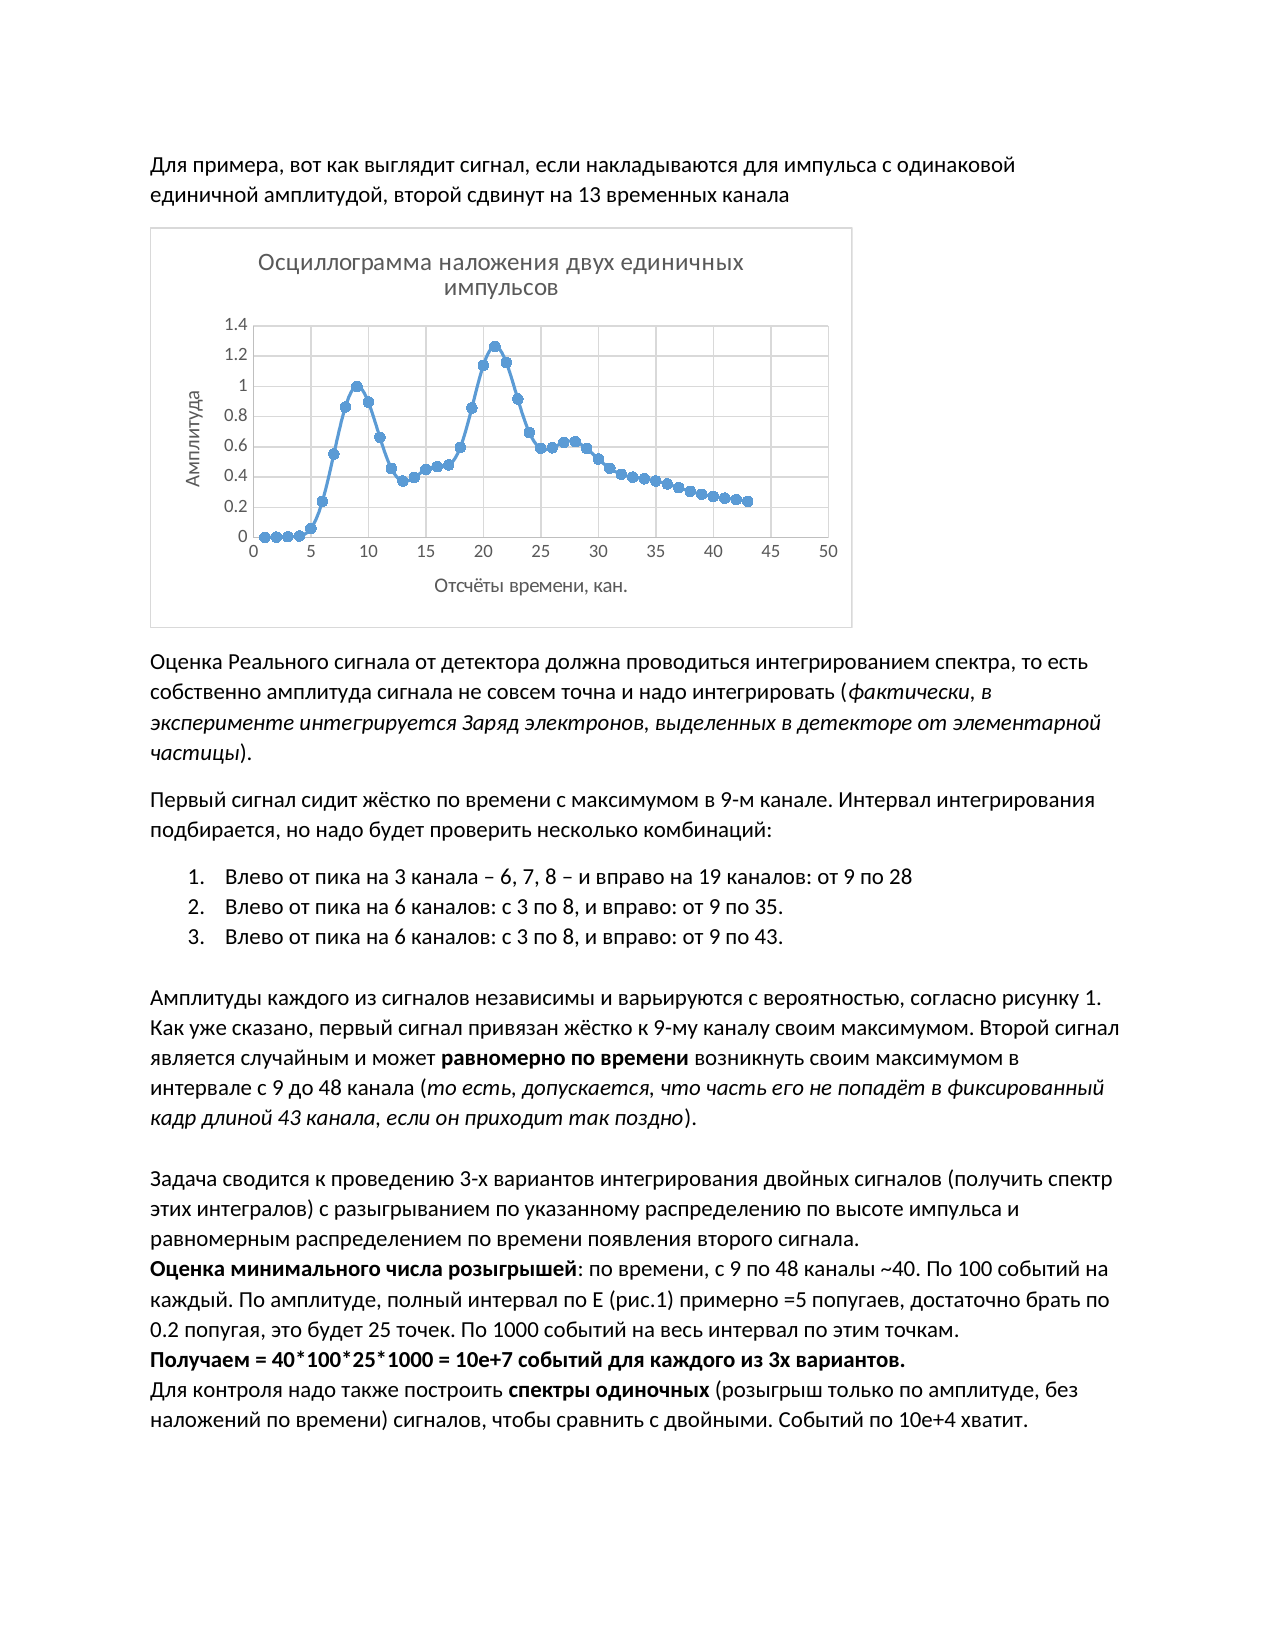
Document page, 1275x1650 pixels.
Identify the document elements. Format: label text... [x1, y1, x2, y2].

list Амплитуды каждого из сигналов независимы и варьируются с вероятностью, согласно рисунку 1. [150, 983, 1125, 1011]
text Для примера, вот как выглядит сигнал, если накладываются для импульса с одинаковой единичной амплитудой, второй сдвинут на 13 временных канала [150, 150, 1125, 208]
list Получаем = 40*100*25*1000 = 10е+7 событий для каждого из 3х вариантов. [150, 1345, 1125, 1373]
list Влево от пика на 6 каналов: с 3 по 8, и вправо: от 9 по 35. [187, 892, 1125, 920]
list Задача сводится к проведению 3-х вариантов интегрирования двойных сигналов (получить спектр этих интегралов) с разыгрыванием по указанному распределению по высоте импульса и равномерным распределением по времени появления второго сигнала. [150, 1164, 1125, 1252]
list Влево от пика на 3 канала – 6, 7, 8 – и вправо на 19 каналов: от 9 по 28 [187, 862, 1125, 890]
list Как уже сказано, первый сигнал привязан жёстко к 9-му каналу своим максимумом. Второй сигнал является случайным и может равномерно по времени возникнуть своим максимумом в интервале с 9 до 48 канала (то есть, допускается, что часть его не попадёт в фиксированный кадр длиной 43 канала, если он приходит так поздно). [150, 1013, 1125, 1132]
list Оценка минимального числа розыгрышей: по времени, с 9 по 48 каналы ~40. По 100 событий на каждый. По амплитуде, полный интервал по Е (рис.1) примерно =5 попугаев, достаточно брать по 0.2 попугая, это будет 25 точек. По 1000 событий на весь интервал по этим точкам. [150, 1254, 1125, 1343]
text Оценка Реального сигнала от детектора должна проводиться интегрированием спектра, то есть собственно амплитуда сигнала не совсем точна и надо интегрировать (фактически, в эксперименте интегрируется Заряд электронов, выделенных в детекторе от элементарной частицы). [150, 647, 1125, 766]
text Первый сигнал сидит жёстко по времени с максимумом в 9-м канале. Интервал интегрирования подбирается, но надо будет проверить несколько комбинаций: [150, 785, 1125, 843]
list Влево от пика на 6 каналов: с 3 по 8, и вправо: от 9 по 43. [187, 922, 1125, 950]
list Для контроля надо также построить спектры одиночных (розыгрыш только по амплитуде, без наложений по времени) сигналов, чтобы сравнить с двойными. Событий по 10е+4 хватит. [150, 1375, 1125, 1434]
